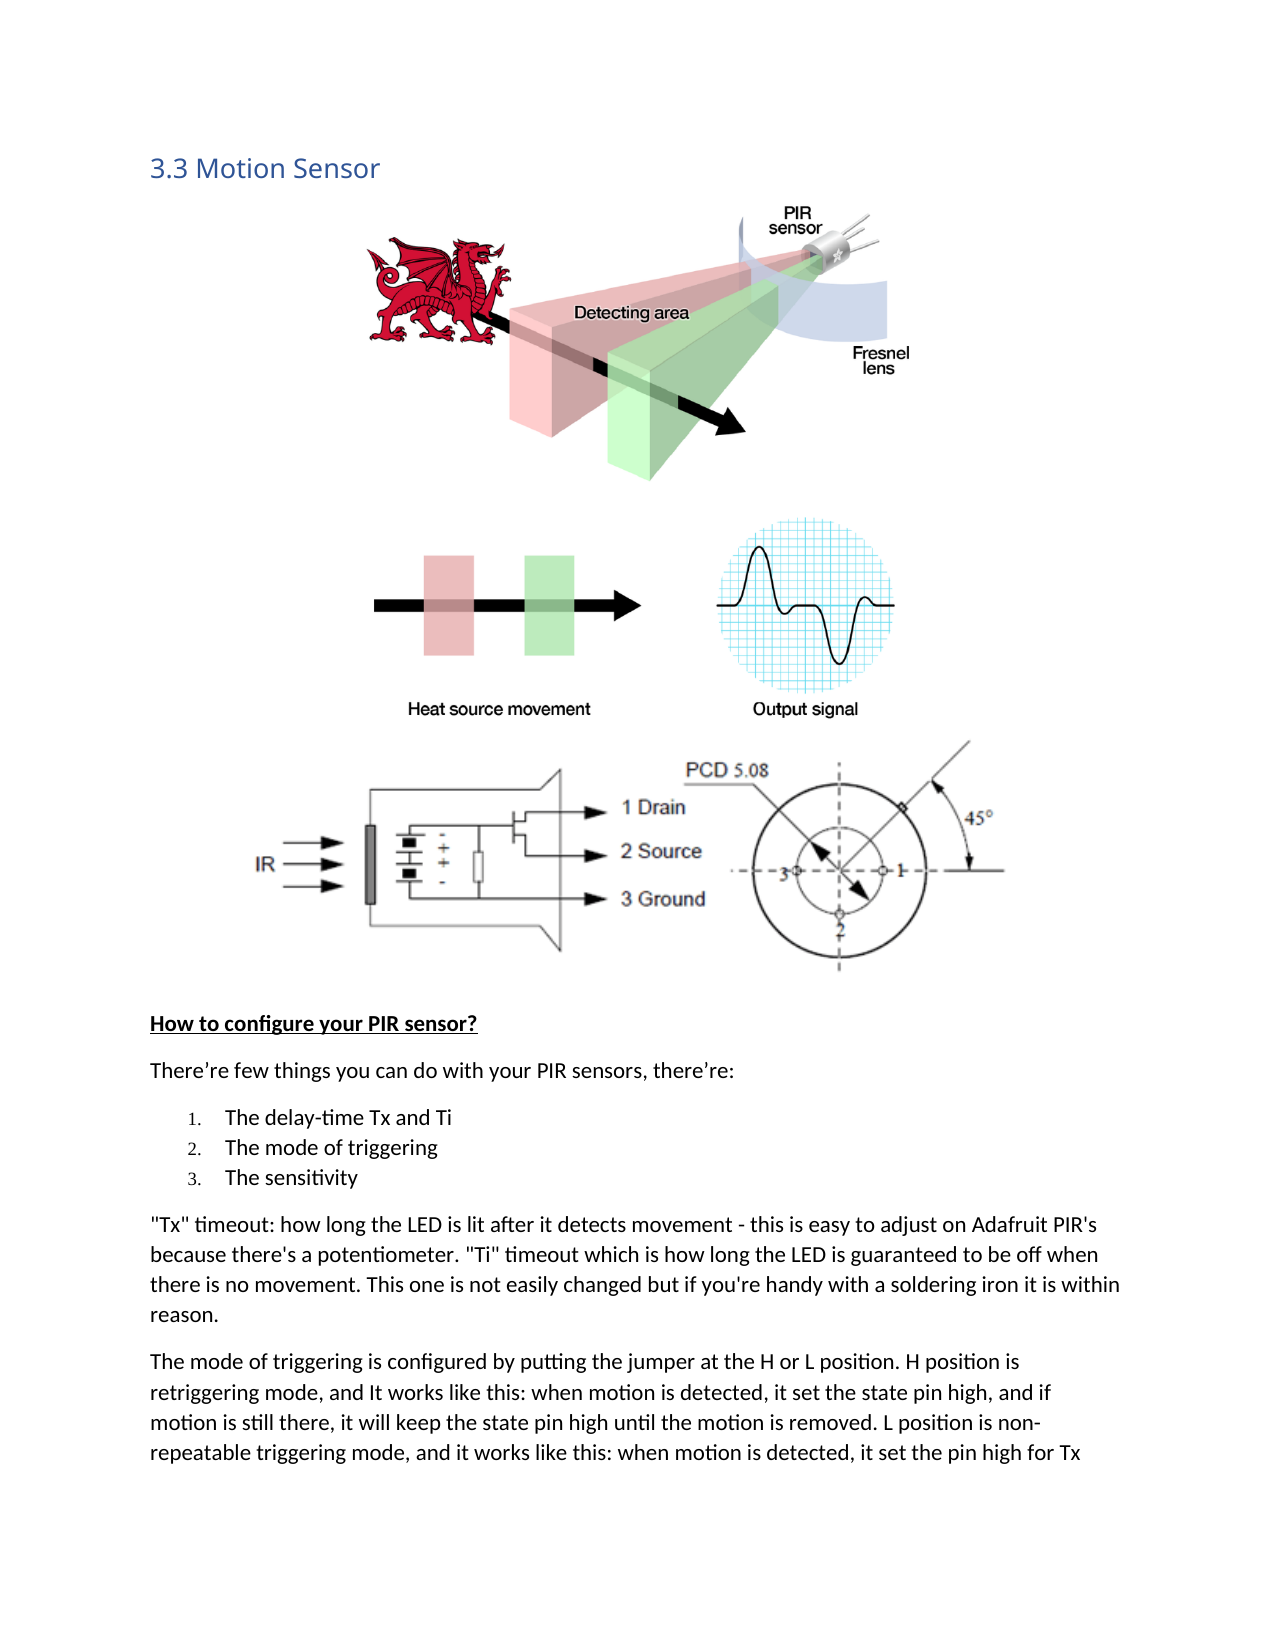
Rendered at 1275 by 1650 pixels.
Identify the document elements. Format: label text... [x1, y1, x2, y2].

text There’re few things you can do with your PIR sensors, there’re: [150, 1056, 1125, 1084]
picture [246, 736, 1029, 990]
subtitle 3.3 Motion Sensor [150, 150, 1125, 187]
text How to configure your PIR sensor? [150, 1009, 1125, 1037]
list The mode of triggering [187, 1133, 1125, 1161]
text "Tx" timeout: how long the LED is lit after it detects movement - this is easy to adjust on Adafruit PIR's because there's a potentiometer. "Ti" timeout which is how long the LED is guaranteed to be off when there is no movement. This one is not easily changed but if you're handy with a soldering iron it is within reason. [150, 1210, 1125, 1328]
list The delay-time Tx and Ti [187, 1103, 1125, 1131]
list The sensitivity [187, 1163, 1125, 1191]
picture [346, 189, 929, 735]
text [150, 1347, 1125, 1466]
